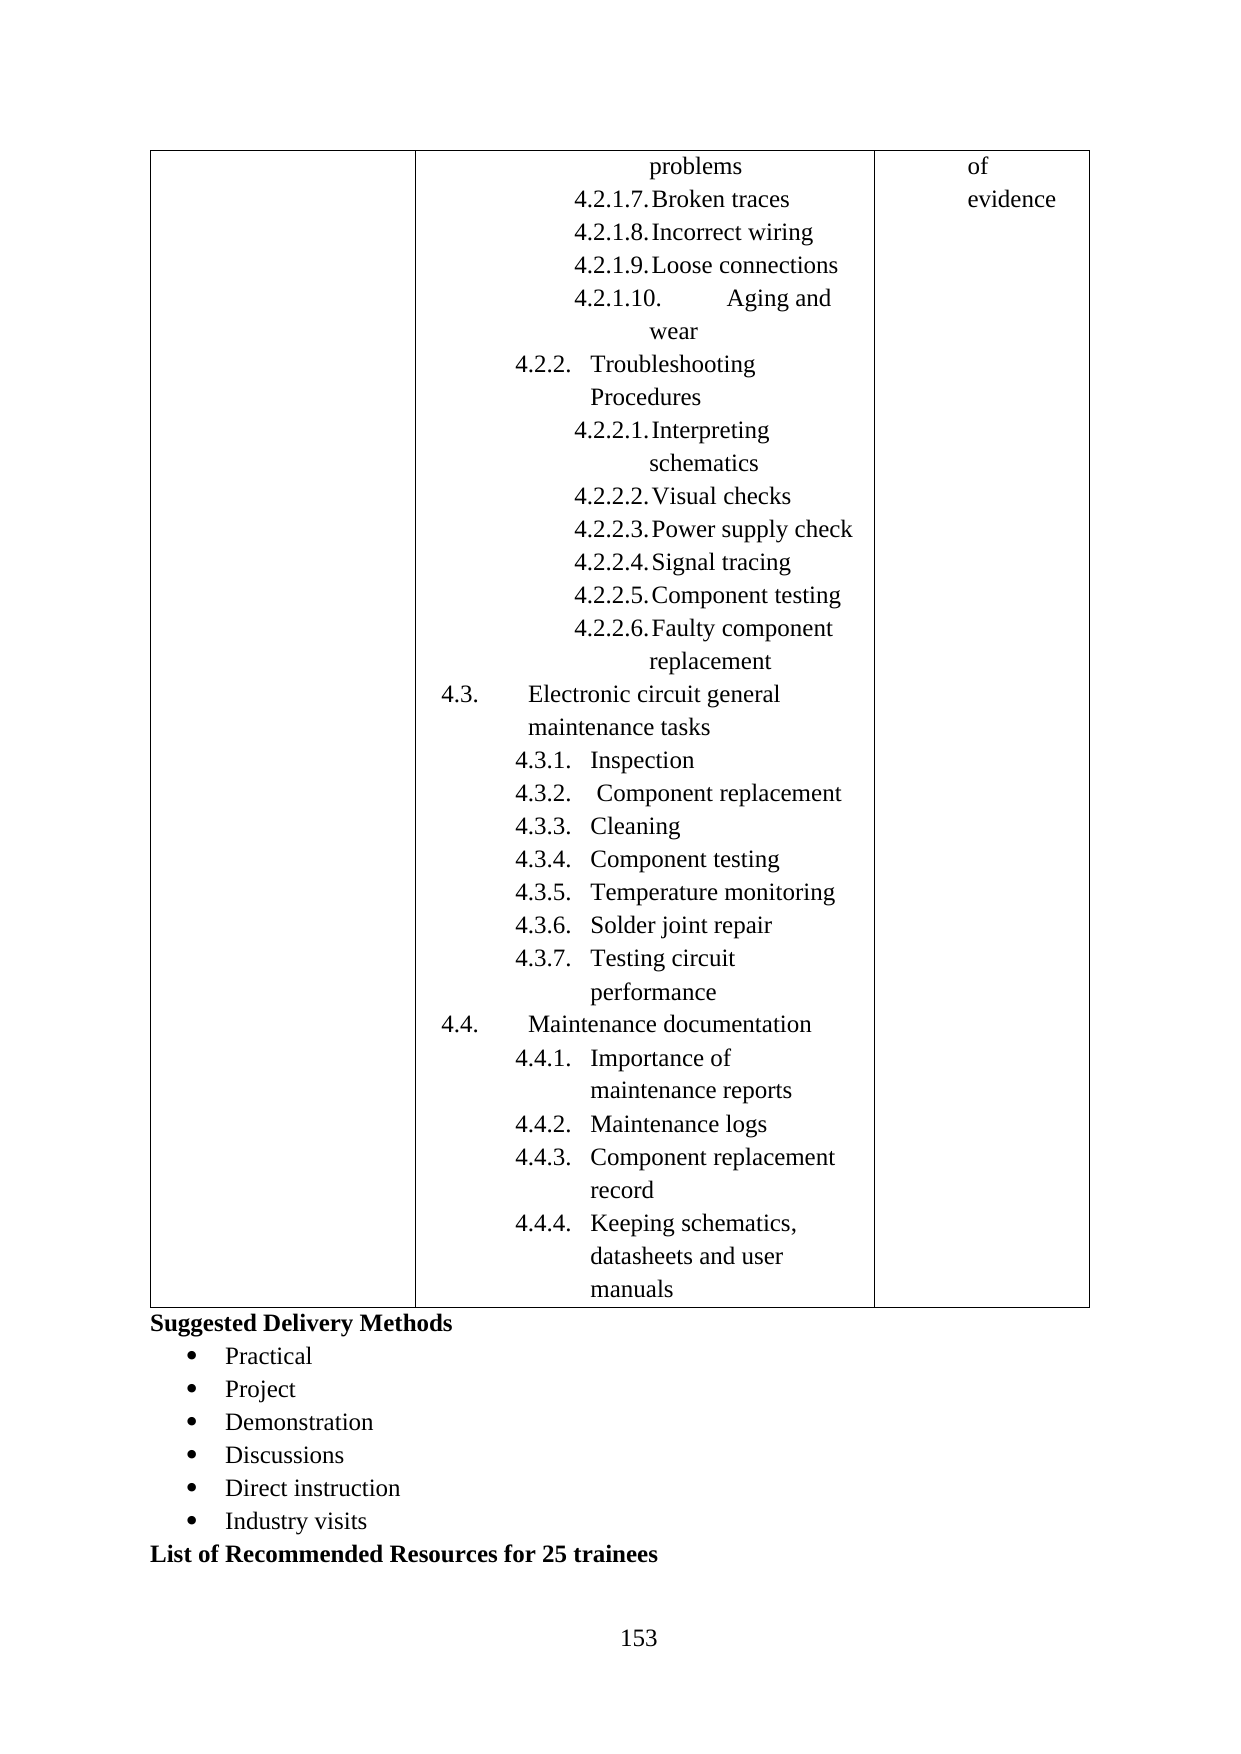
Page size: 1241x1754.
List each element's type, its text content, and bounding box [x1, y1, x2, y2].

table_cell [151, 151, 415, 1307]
text Suggested Delivery Methods [150, 1308, 1090, 1337]
text List of Recommended Resources for 25 trainees [150, 1539, 1090, 1568]
list Industry visits [187, 1506, 1090, 1535]
list Project [187, 1374, 1090, 1403]
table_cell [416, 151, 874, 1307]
list Direct instruction [187, 1473, 1090, 1502]
list Demonstration [187, 1407, 1090, 1436]
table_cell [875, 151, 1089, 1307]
list Discussions [187, 1440, 1090, 1469]
list Practical [187, 1341, 1090, 1369]
